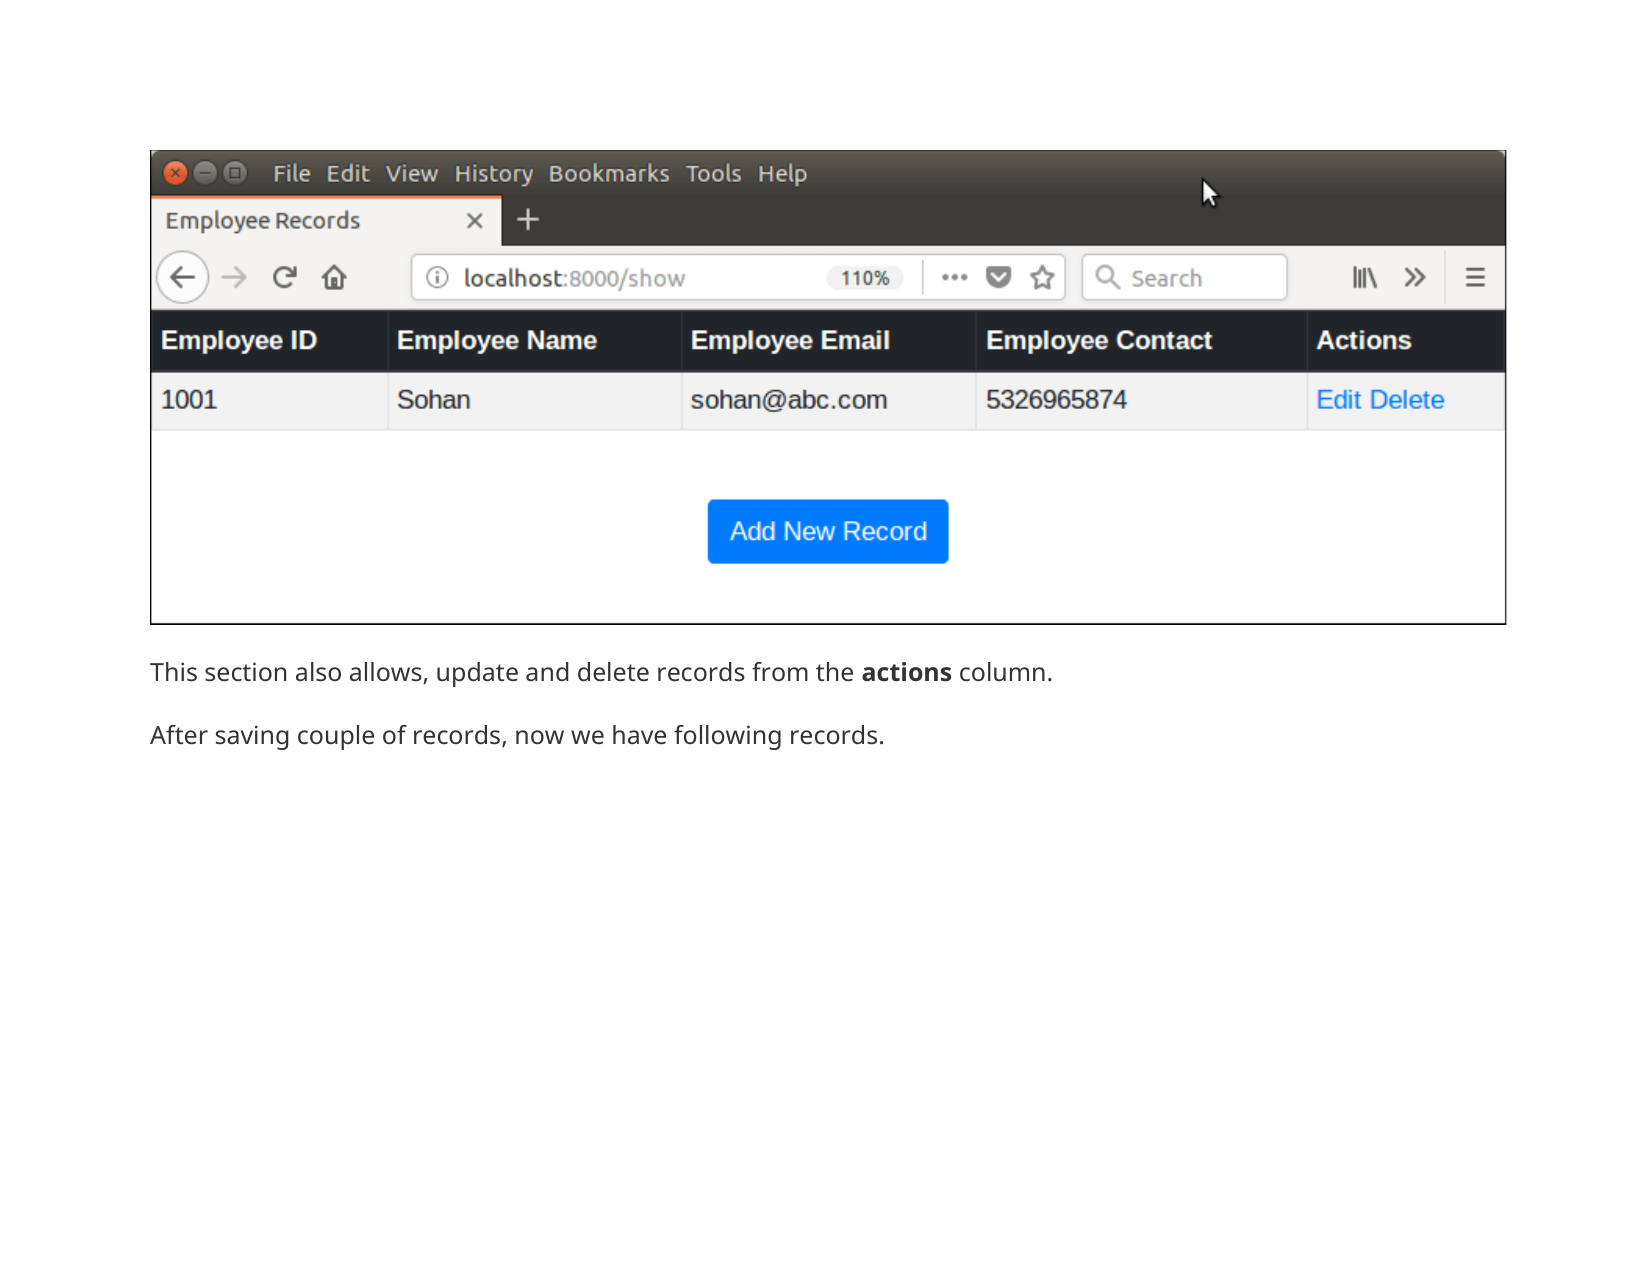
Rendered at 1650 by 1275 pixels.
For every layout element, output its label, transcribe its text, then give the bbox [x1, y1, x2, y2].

picture [150, 150, 1507, 625]
text This section also allows, update and delete records from the actions column. [150, 654, 1500, 688]
text After saving couple of records, now we have following records. [150, 717, 1500, 751]
